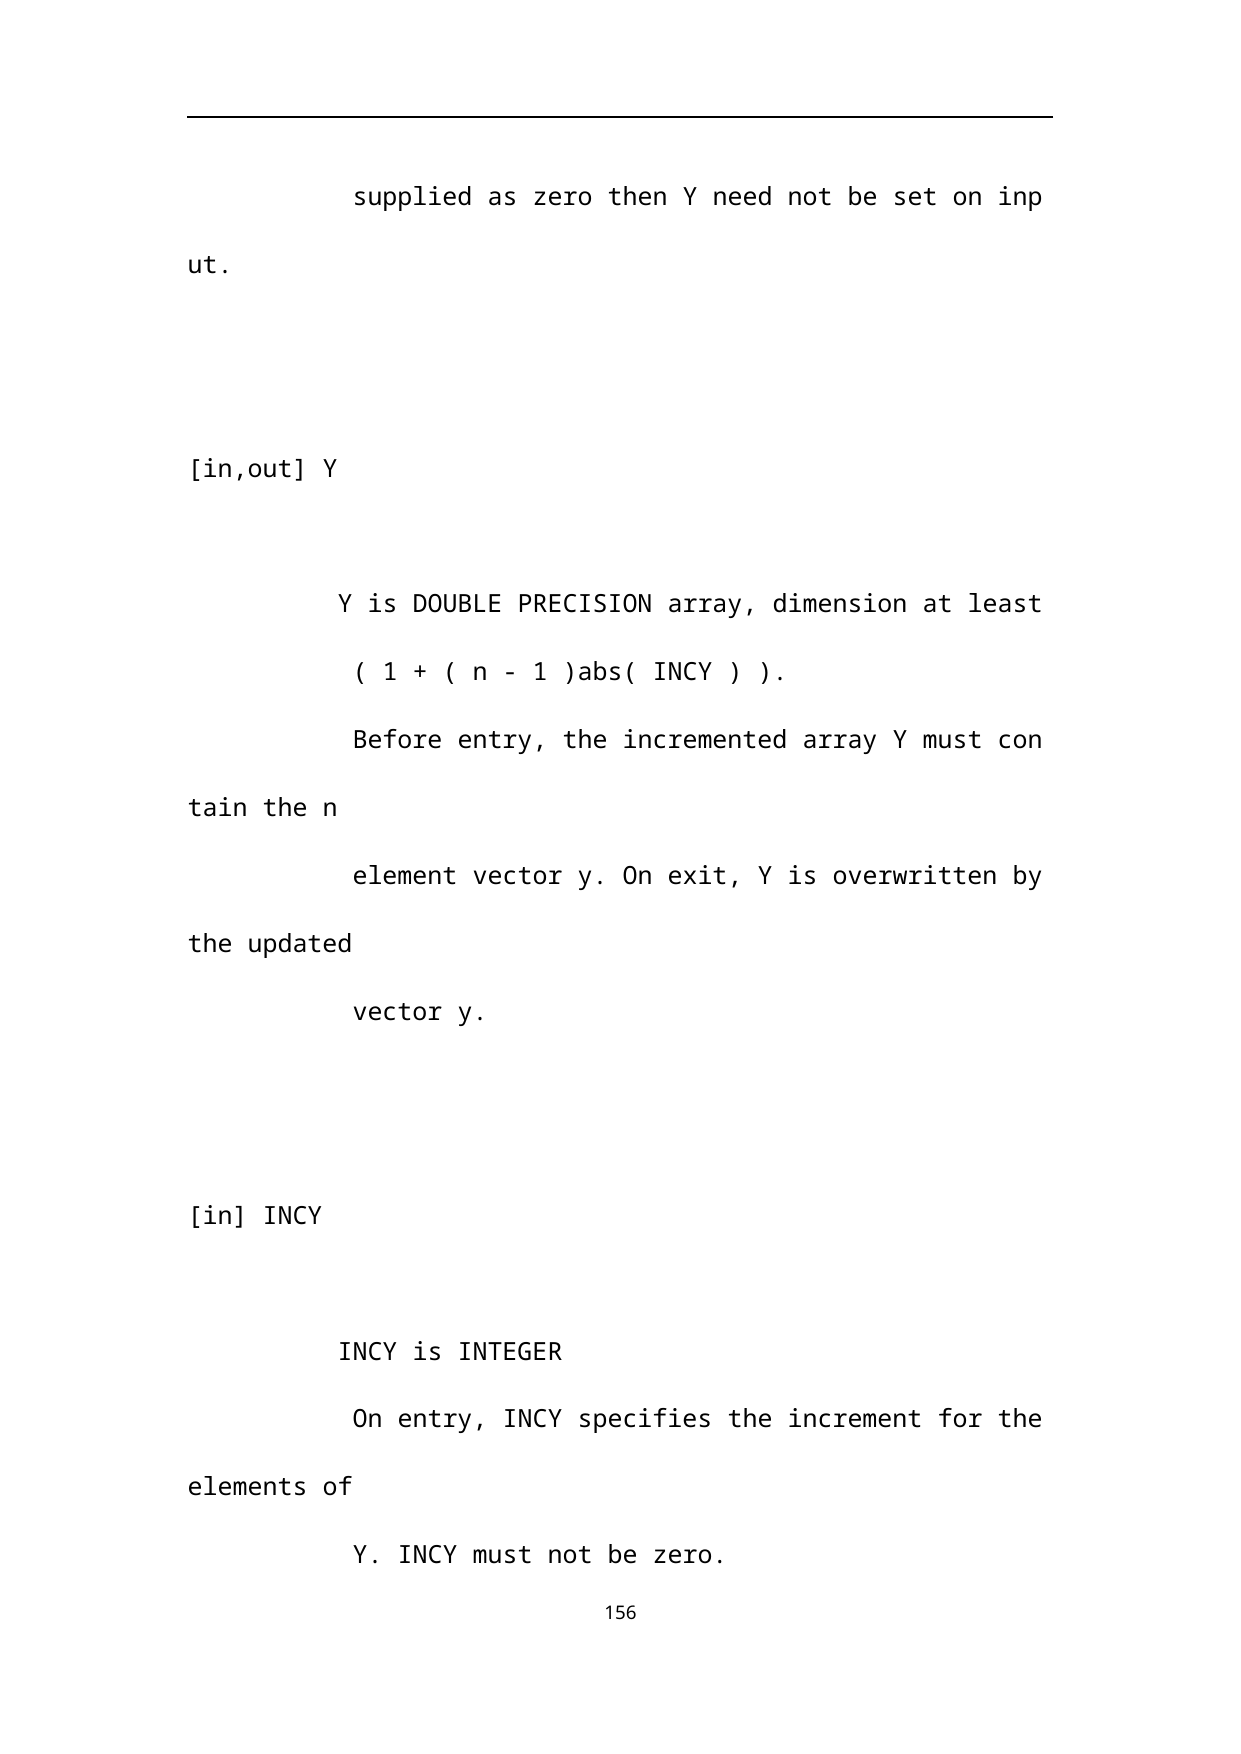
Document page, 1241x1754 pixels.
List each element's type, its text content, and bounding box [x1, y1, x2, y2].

text On entry, INCY specifies the increment for the elements of [187, 1384, 1053, 1520]
text element vector y. On exit, Y is overwritten by the updated [187, 841, 1053, 977]
text [in,out] Y [187, 433, 1053, 501]
text ( 1 + ( n - 1 )abs( INCY ) ). [187, 637, 1053, 705]
text INCY is INTEGER [187, 1316, 1053, 1384]
text Y. INCY must not be zero. [187, 1520, 1053, 1588]
text Before entry, the incremented array Y must contain the n [187, 705, 1053, 841]
text supplied as zero then Y need not be set on input. [187, 162, 1053, 297]
text Y is DOUBLE PRECISION array, dimension at least [187, 569, 1053, 637]
text vector y. [187, 977, 1053, 1044]
text [in] INCY [187, 1180, 1053, 1248]
